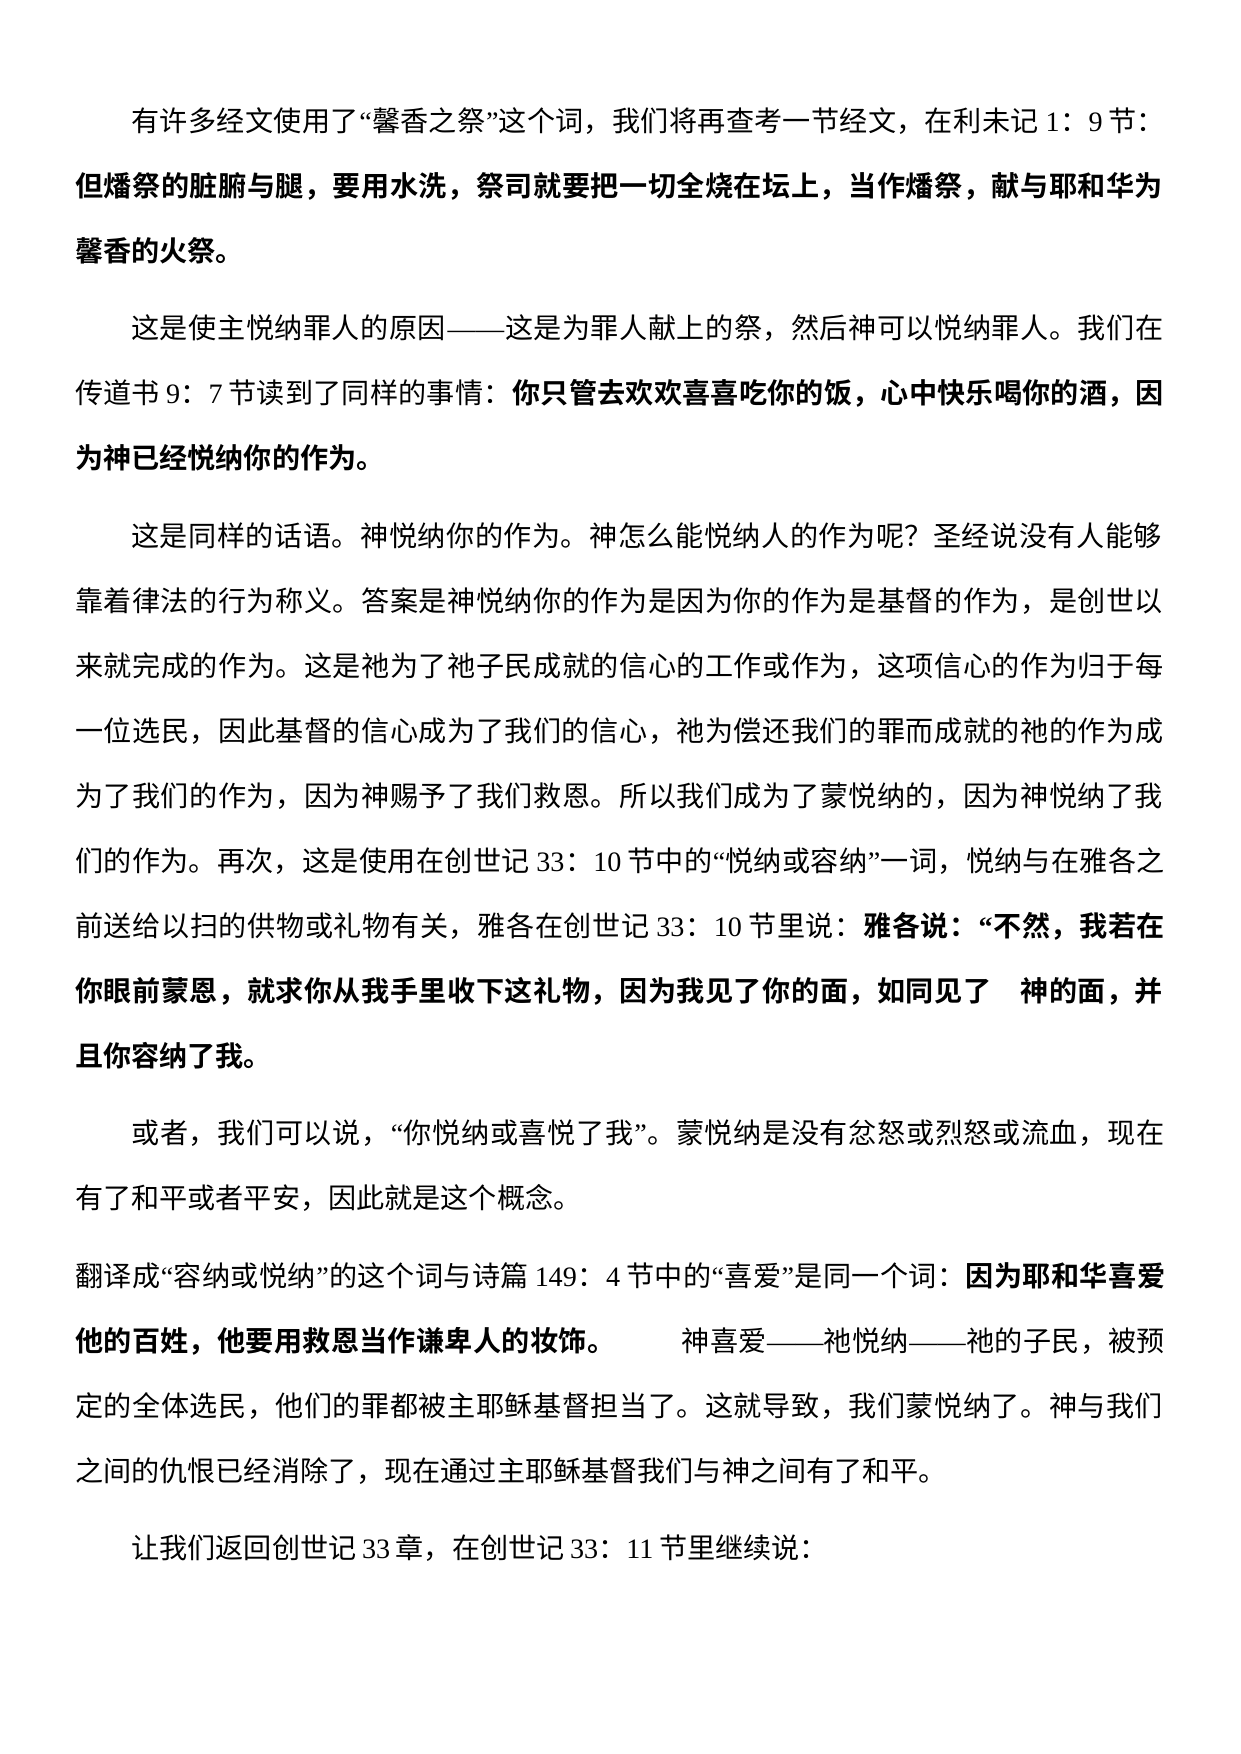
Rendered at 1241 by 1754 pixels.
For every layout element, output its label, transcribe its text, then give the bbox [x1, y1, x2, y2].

text 有许多经文使用了“馨香之祭”这个词，我们将再查考一节经文，在利未记1：9节：但燔祭的脏腑与腿，要用水洗，祭司就要把一切全烧在坛上，当作燔祭，献与耶和华为馨香的火祭。 [75, 86, 1165, 281]
text 这是同样的话语。神悦纳你的作为。神怎么能悦纳人的作为呢？圣经说没有人能够靠着律法的行为称义。答案是神悦纳你的作为是因为你的作为是基督的作为，是创世以来就完成的作为。这是祂为了祂子民成就的信心的工作或作为，这项信心的作为归于每一位选民，因此基督的信心成为了我们的信心，祂为偿还我们的罪而成就的祂的作为成为了我们的作为，因为神赐予了我们救恩。所以我们成为了蒙悦纳的，因为神悦纳了我们的作为。再次，这是使用在创世记33：10节中的“悦纳或容纳”一词，悦纳与在雅各之前送给以扫的供物或礼物有关，雅各在创世记33：10节里说：雅各说：“不然，我若在你眼前蒙恩，就求你从我手里收下这礼物，因为我见了你的面，如同见了 神的面，并且你容纳了我。 [75, 501, 1165, 1086]
text 让我们返回创世记33章，在创世记33：11节里继续说： [75, 1514, 1165, 1579]
text 翻译成“容纳或悦纳”的这个词与诗篇149：4节中的“喜爱”是同一个词：因为耶和华喜爱他的百姓，他要用救恩当作谦卑人的妆饰。 神喜爱——祂悦纳——祂的子民，被预定的全体选民，他们的罪都被主耶稣基督担当了。这就导致，我们蒙悦纳了。神与我们之间的仇恨已经消除了，现在通过主耶稣基督我们与神之间有了和平。 [75, 1241, 1165, 1501]
text 这是使主悦纳罪人的原因——这是为罪人献上的祭，然后神可以悦纳罪人。我们在传道书9：7节读到了同样的事情：你只管去欢欢喜喜吃你的饭，心中快乐喝你的酒，因为神已经悦纳你的作为。 [75, 294, 1165, 489]
text 或者，我们可以说，“你悦纳或喜悦了我”。蒙悦纳是没有忿怒或烈怒或流血，现在有了和平或者平安，因此就是这个概念。 [75, 1099, 1165, 1229]
